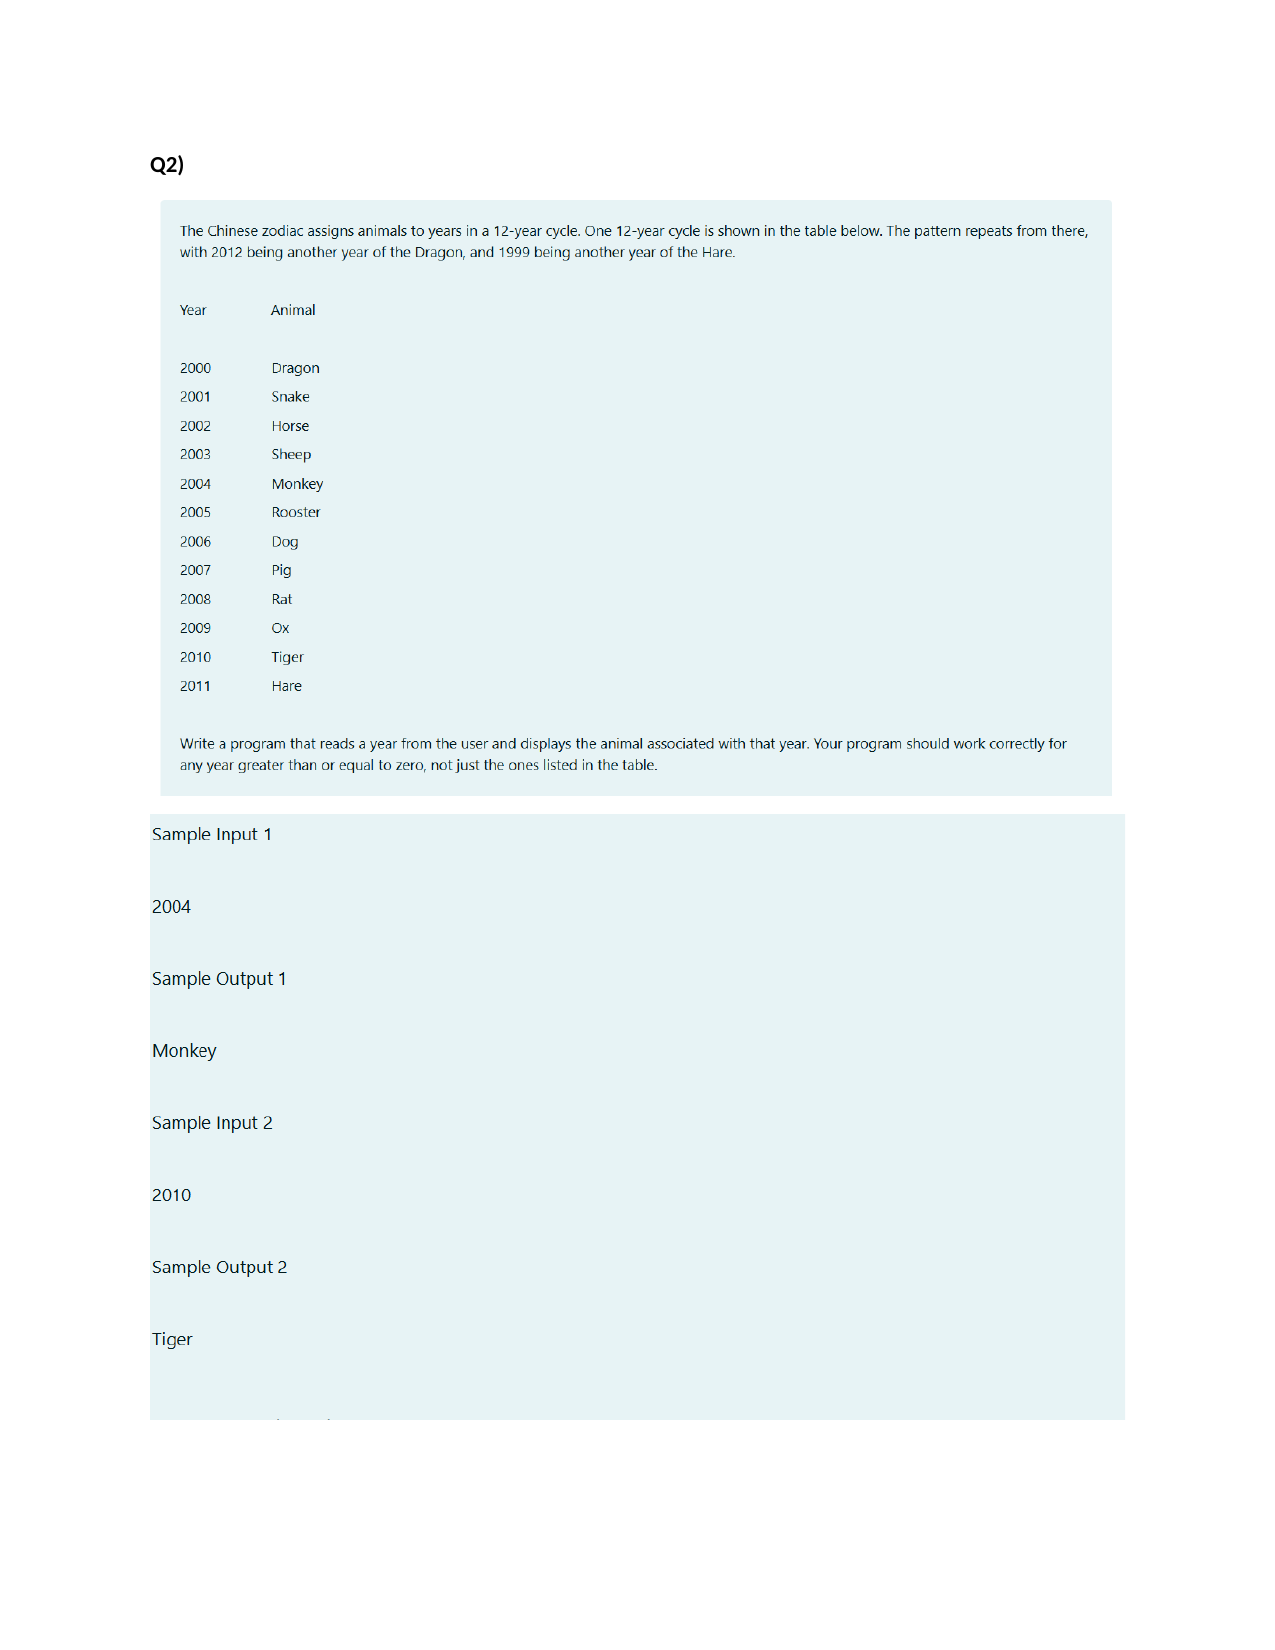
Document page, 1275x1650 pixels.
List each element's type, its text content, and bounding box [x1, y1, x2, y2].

picture [150, 814, 1125, 1420]
text Q2) [150, 150, 1125, 178]
picture [150, 196, 1125, 796]
